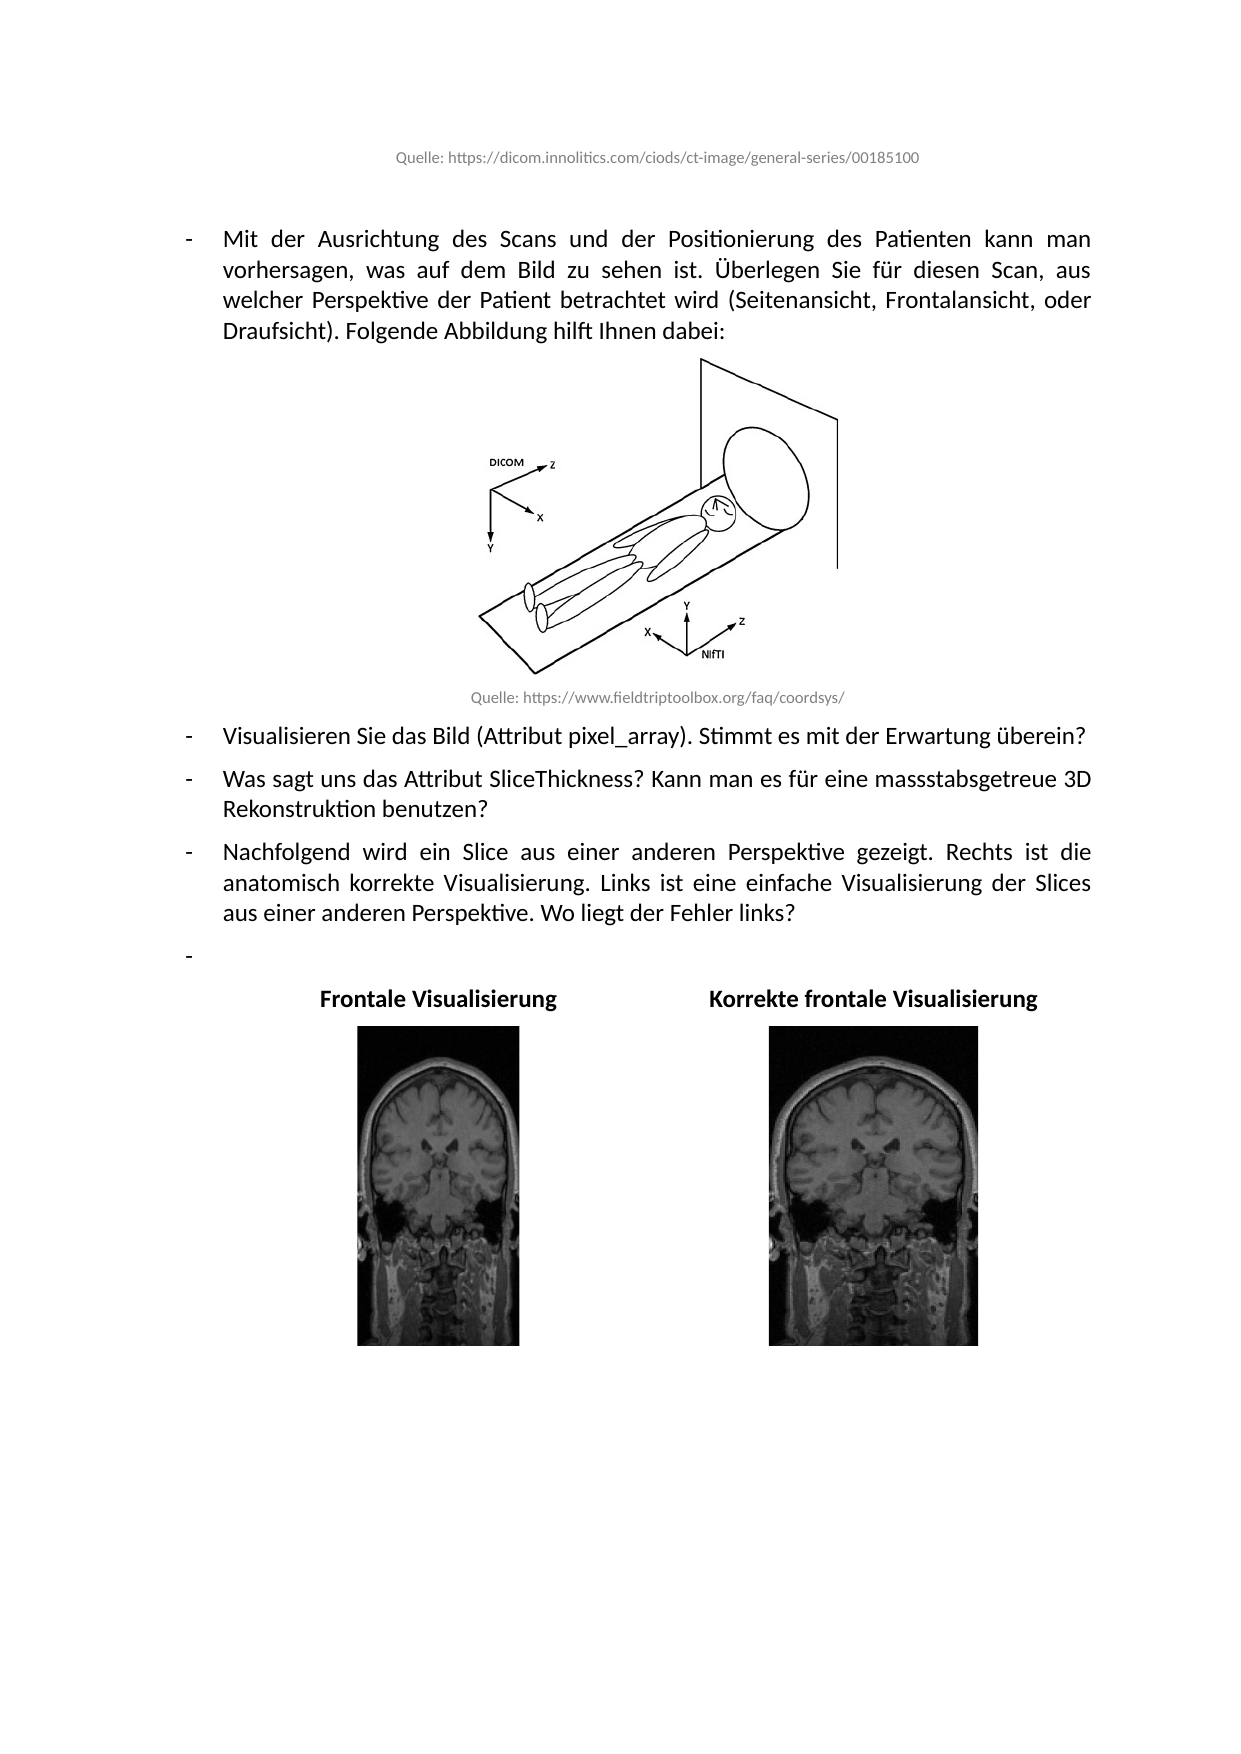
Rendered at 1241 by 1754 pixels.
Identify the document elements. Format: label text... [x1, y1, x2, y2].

table_cell [654, 1027, 1093, 1358]
list Quelle: https://dicom.innolitics.com/ciods/ct-image/general-series/00185100 [223, 148, 1093, 168]
picture [357, 1026, 520, 1346]
list Quelle: https://www.fieldtriptoolbox.org/faq/coordsys/ [223, 687, 1093, 707]
list Was sagt uns das Attribut SliceThickness? Kann man es für eine massstabsgetreue 3D Rekonstruktion benutzen? [185, 763, 1093, 824]
picture [768, 1026, 979, 1346]
picture [477, 358, 839, 675]
list Visualisieren Sie das Bild (Attribut pixel_array). Stimmt es mit der Erwartung überein? [185, 720, 1093, 750]
list Mit der Ausrichtung des Scans und der Positionierung des Patienten kann man vorhersagen, was auf dem Bild zu sehen ist. Überlegen Sie für diesen Scan, aus welcher Perspektive der Patient betrachtet wird (Seitenansicht, Frontalansicht, oder Draufsicht). Folgende Abbildung hilft Ihnen dabei: [185, 223, 1093, 346]
table_header Korrekte frontale Visualisierung [654, 984, 1093, 1027]
list Nachfolgend wird ein Slice aus einer anderen Perspektive gezeigt. Rechts ist die anatomisch korrekte Visualisierung. Links ist eine einfache Visualisierung der Slices aus einer anderen Perspektive. Wo liegt der Fehler links? [185, 836, 1093, 928]
table_header Frontale Visualisierung [223, 984, 654, 1027]
table_cell [223, 1027, 654, 1358]
